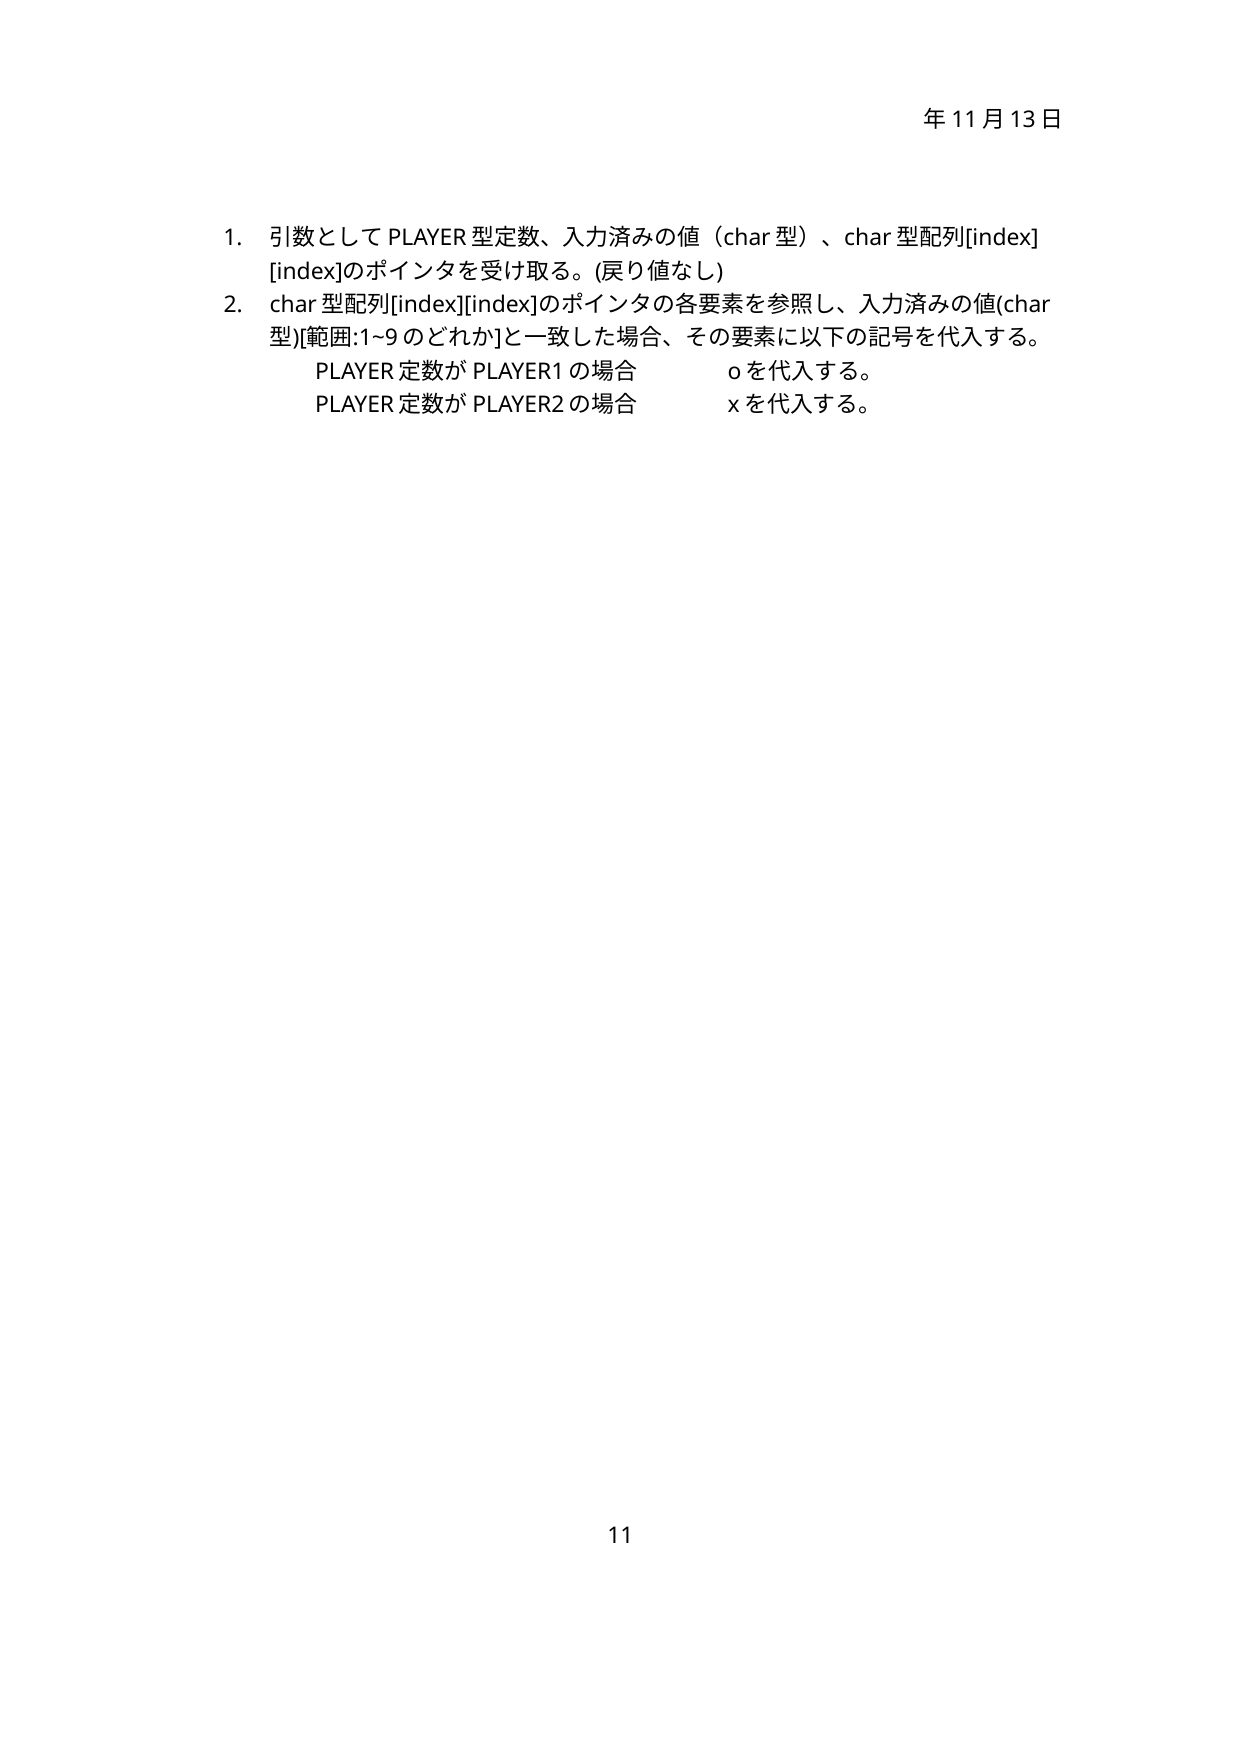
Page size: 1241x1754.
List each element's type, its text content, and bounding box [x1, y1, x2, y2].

list PLAYER定数がPLAYER1の場合 oを代入する。 PLAYER定数がPLAYER2の場合 xを代入する。 [315, 353, 1063, 419]
list 引数としてPLAYER型定数、入力済みの値（char型）、char型配列[index][index]のポインタを受け取る。(戻り値なし) [223, 219, 1063, 286]
list char型配列[index][index]のポインタの各要素を参照し、入力済みの値(char型)[範囲:1~9のどれか]と一致した場合、その要素に以下の記号を代入する。 [223, 286, 1063, 353]
